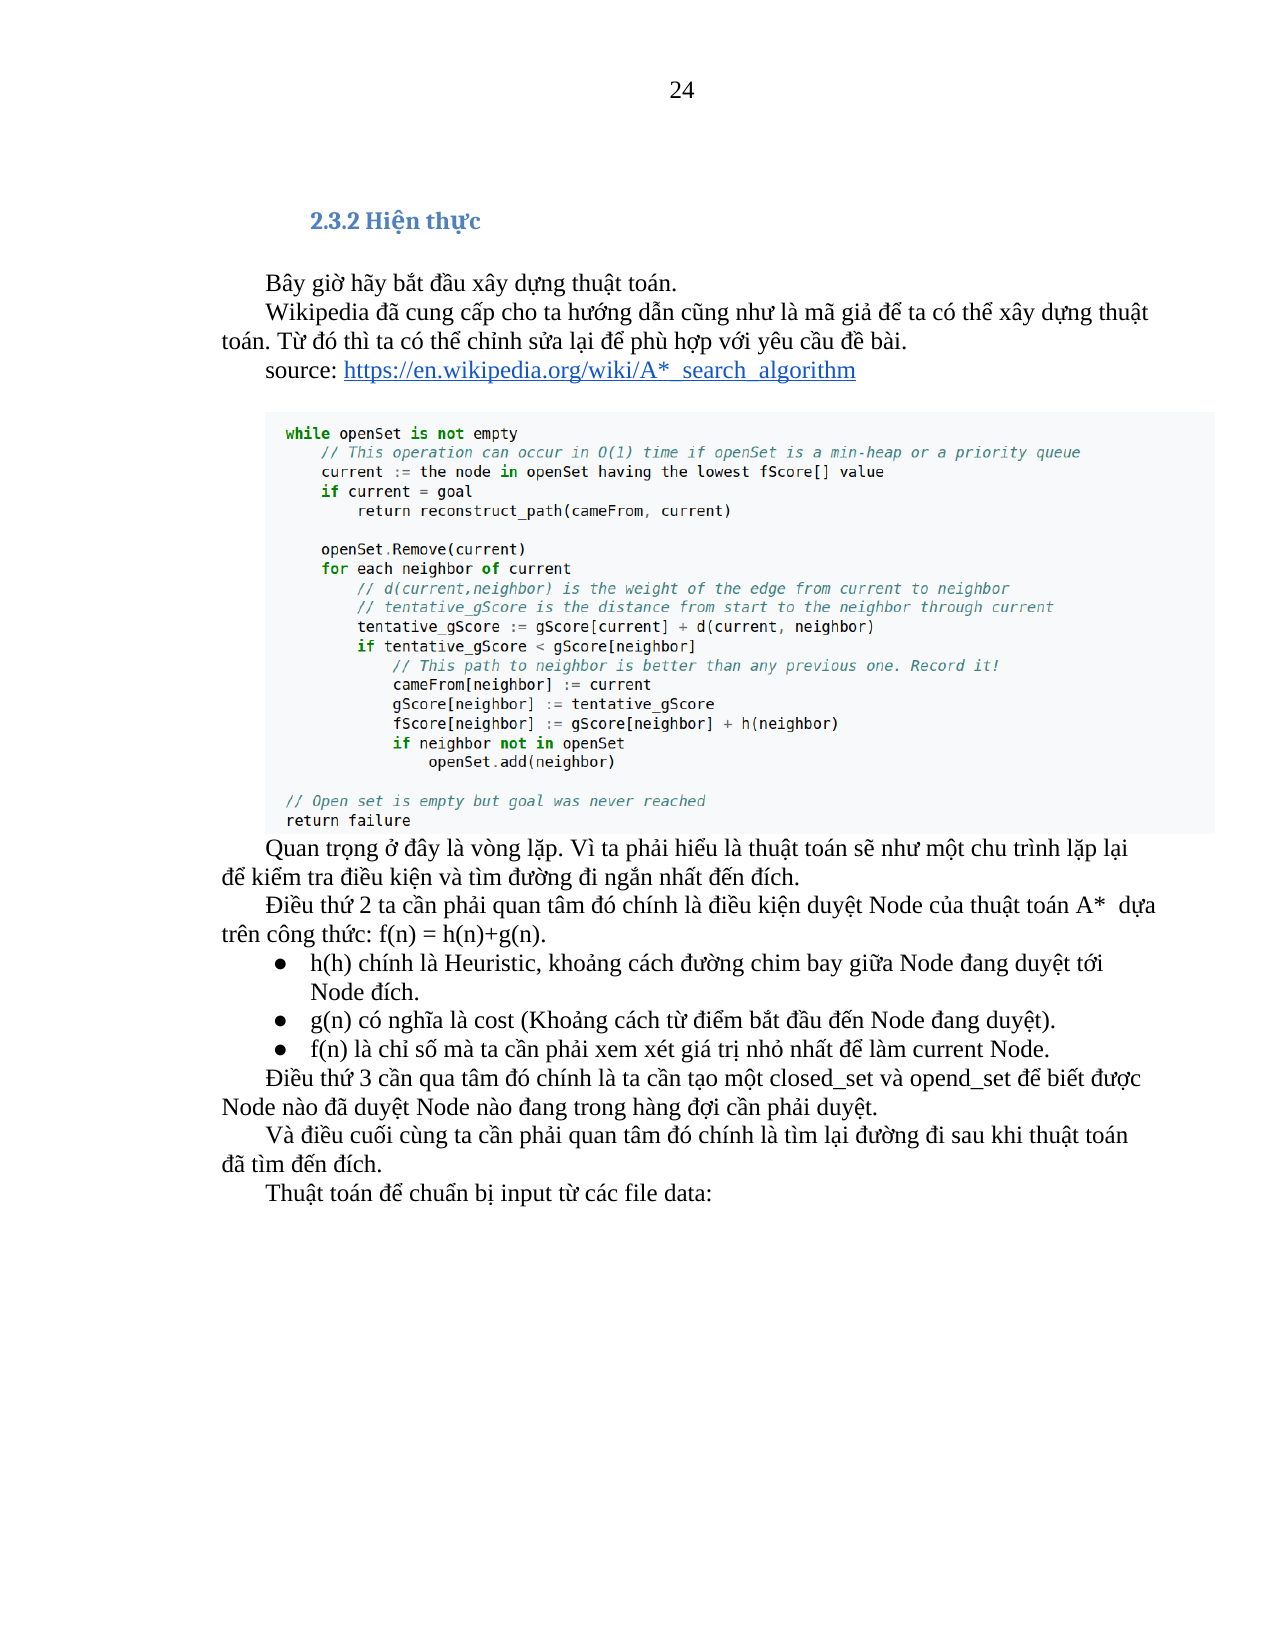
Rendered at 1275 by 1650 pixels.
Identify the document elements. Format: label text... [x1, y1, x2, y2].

text Wikipedia đã cung cấp cho ta hướng dẫn cũng như là mã giả để ta có thể xây dựng thuật toán. Từ đó thì ta có thể chỉnh sửa lại để phù hợp với yêu cầu đề bài. [221, 297, 1157, 355]
list f(n) là chỉ số mà ta cần phải xem xét giá trị nhỏ nhất để làm current Node. [273, 1034, 1157, 1063]
text Điều thứ 2 ta cần phải quan tâm đó chính là điều kiện duyệt Node của thuật toán A* dựa trên công thức: f(n) = h(n)+g(n). [221, 891, 1157, 948]
list h(h) chính là Heuristic, khoảng cách đường chim bay giữa Node đang duyệt tới Node đích. [273, 948, 1157, 1006]
list g(n) có nghĩa là cost (Khoảng cách từ điểm bắt đầu đến Node đang duyệt). [273, 1006, 1157, 1034]
text Bây giờ hãy bắt đầu xây dựng thuật toán. [221, 268, 1157, 297]
text Thuật toán để chuẩn bị input từ các file data: [221, 1178, 1157, 1207]
text Điều thứ 3 cần qua tâm đó chính là ta cần tạo một closed_set và opend_set để biết được Node nào đã duyệt Node nào đang trong hàng đợi cần phải duyệt. [221, 1063, 1157, 1121]
text source: https://en.wikipedia.org/wiki/A*_search_algorithm [221, 355, 1157, 383]
subtitle 2.3.2 Hiện thực [310, 207, 1157, 236]
picture [265, 412, 1216, 834]
text Và điều cuối cùng ta cần phải quan tâm đó chính là tìm lại đường đi sau khi thuật toán đã tìm đến đích. [221, 1121, 1157, 1178]
text Quan trọng ở đây là vòng lặp. Vì ta phải hiểu là thuật toán sẽ như một chu trình lặp lại để kiểm tra điều kiện và tìm đường đi ngắn nhất đến đích. [221, 833, 1157, 891]
